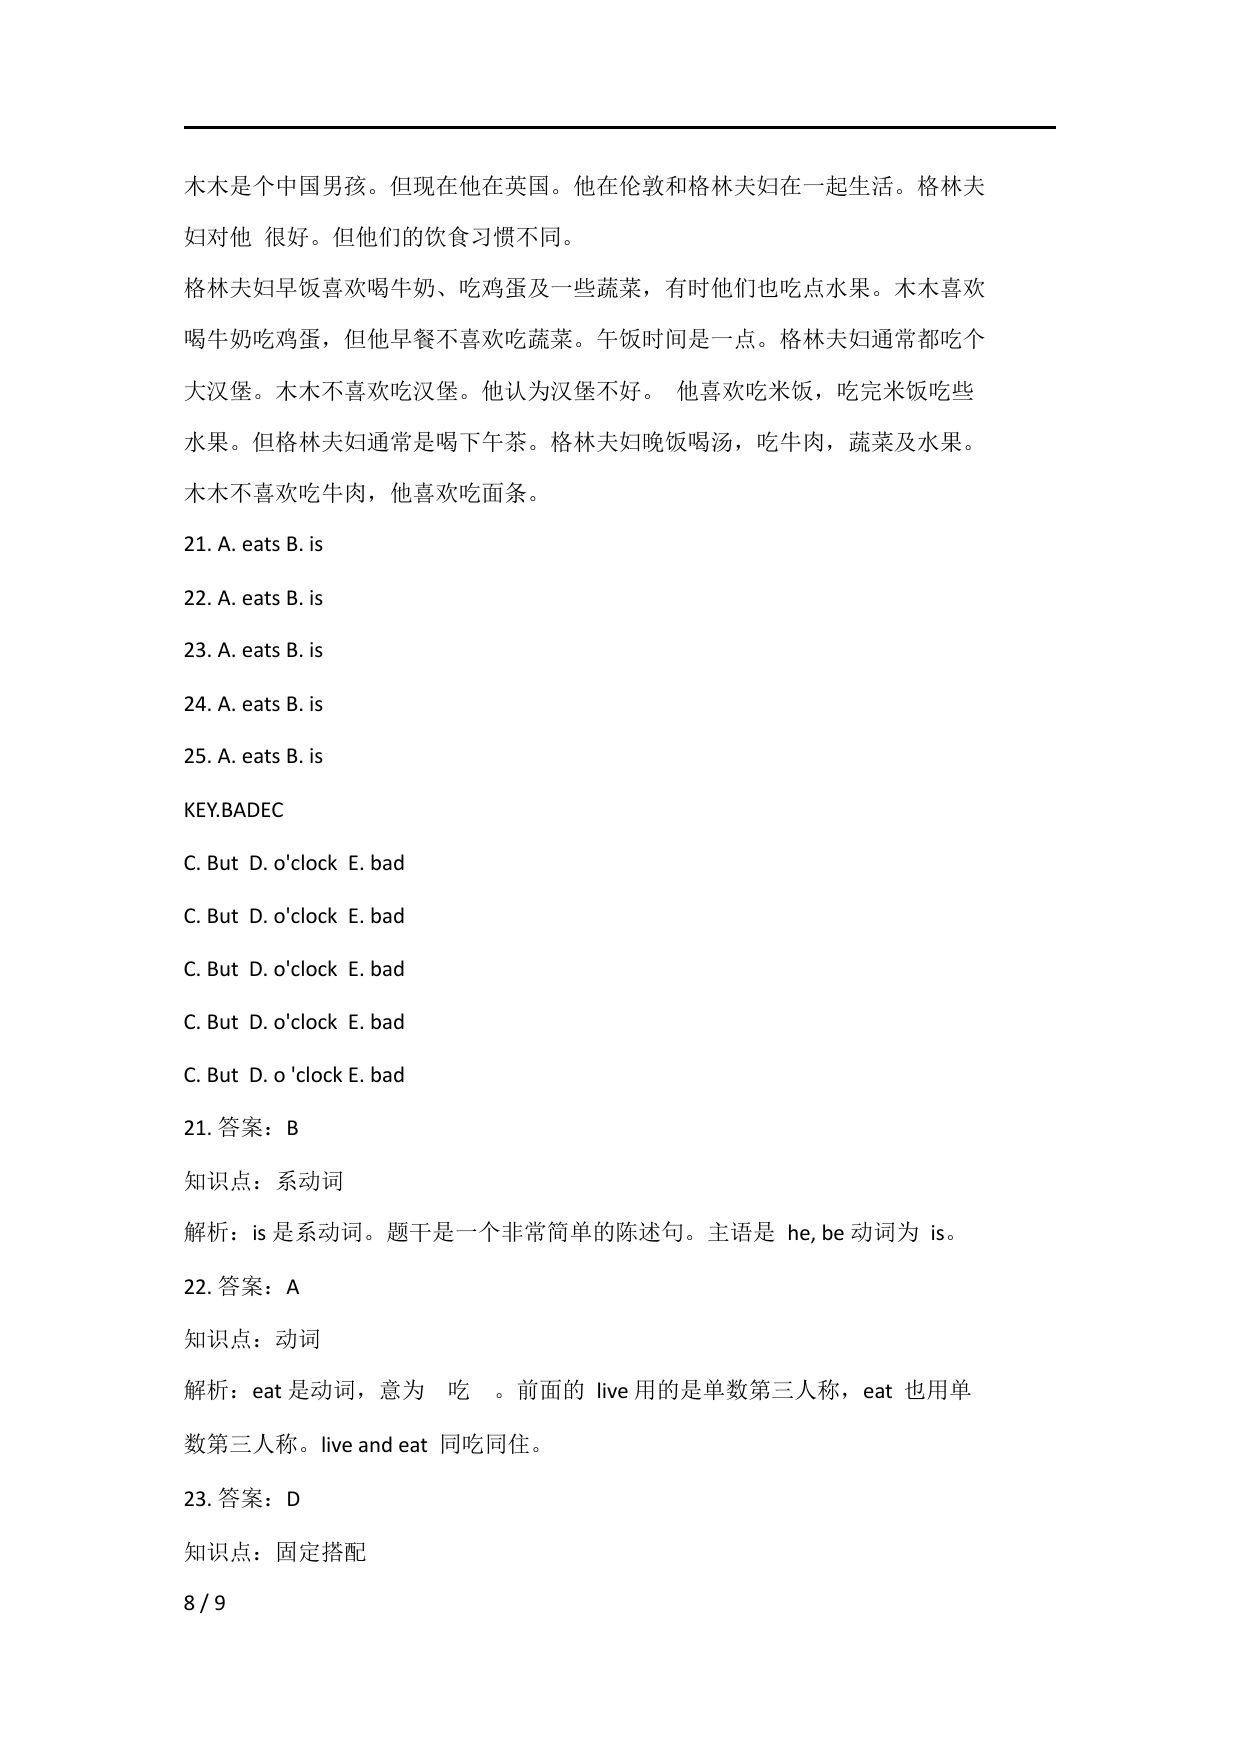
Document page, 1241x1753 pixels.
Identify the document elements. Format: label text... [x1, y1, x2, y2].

text 大汉堡。木木不喜欢吃汉堡。他认为汉堡不好。 他喜欢吃米饭，吃完米饭吃些 [183, 376, 1240, 402]
text C. But D. o'clock E. bad [183, 954, 1240, 982]
text C. But D. o'clock E. bad [183, 848, 1240, 876]
text 木木不喜欢吃牛肉，他喜欢吃面条。 [183, 478, 1240, 504]
text C. But D. o'clock E. bad [183, 901, 1240, 929]
text C. But D. o'clock E. bad [183, 1007, 1240, 1035]
text 解析：eat 是动词，意为“吃”。前面的 live 用的是单数第三人称，eat 也用单 [183, 1376, 1240, 1405]
text 知识点：系动词 [183, 1166, 1240, 1193]
text 21. 答案：B [183, 1113, 1240, 1141]
text C. But D. o 'clock E. bad [183, 1060, 1240, 1088]
text 木木是个中国男孩。但现在他在英国。他在伦敦和格林夫妇在一起生活。格林夫 [183, 172, 1240, 198]
text 23. A. eats B. is [183, 636, 1240, 664]
text 格林夫妇早饭喜欢喝牛奶、吃鸡蛋及一些蔬菜，有时他们也吃点水果。木木喜欢 [183, 274, 1240, 300]
text 知识点：动词 [183, 1325, 1240, 1351]
text 解析：is 是系动词。题干是一个非常简单的陈述句。主语是 he, be 动词为 is。 [183, 1218, 1240, 1246]
text 妇对他 很好。但他们的饮食习惯不同。 [183, 223, 1240, 249]
text 22. A. eats B. is [183, 583, 1240, 611]
text 21. A. eats B. is [183, 529, 1240, 558]
text 水果。但格林夫妇通常是喝下午茶。格林夫妇晚饭喝汤，吃牛肉，蔬菜及水果。 [183, 427, 1240, 453]
text 24. A. eats B. is [183, 689, 1240, 717]
text KEY.BADEC [183, 795, 1240, 823]
text 喝牛奶吃鸡蛋，但他早餐不喜欢吃蔬菜。午饭时间是一点。格林夫妇通常都吃个 [183, 325, 1240, 351]
text 25. A. eats B. is [183, 742, 1240, 770]
text 23. 答案：D [183, 1483, 1240, 1512]
text 8 / 9 [183, 1588, 1240, 1616]
text 知识点：固定搭配 [183, 1537, 1240, 1563]
text 数第三人称。live and eat 同吃同住。 [183, 1430, 1240, 1458]
text 22. 答案：A [183, 1271, 1240, 1300]
